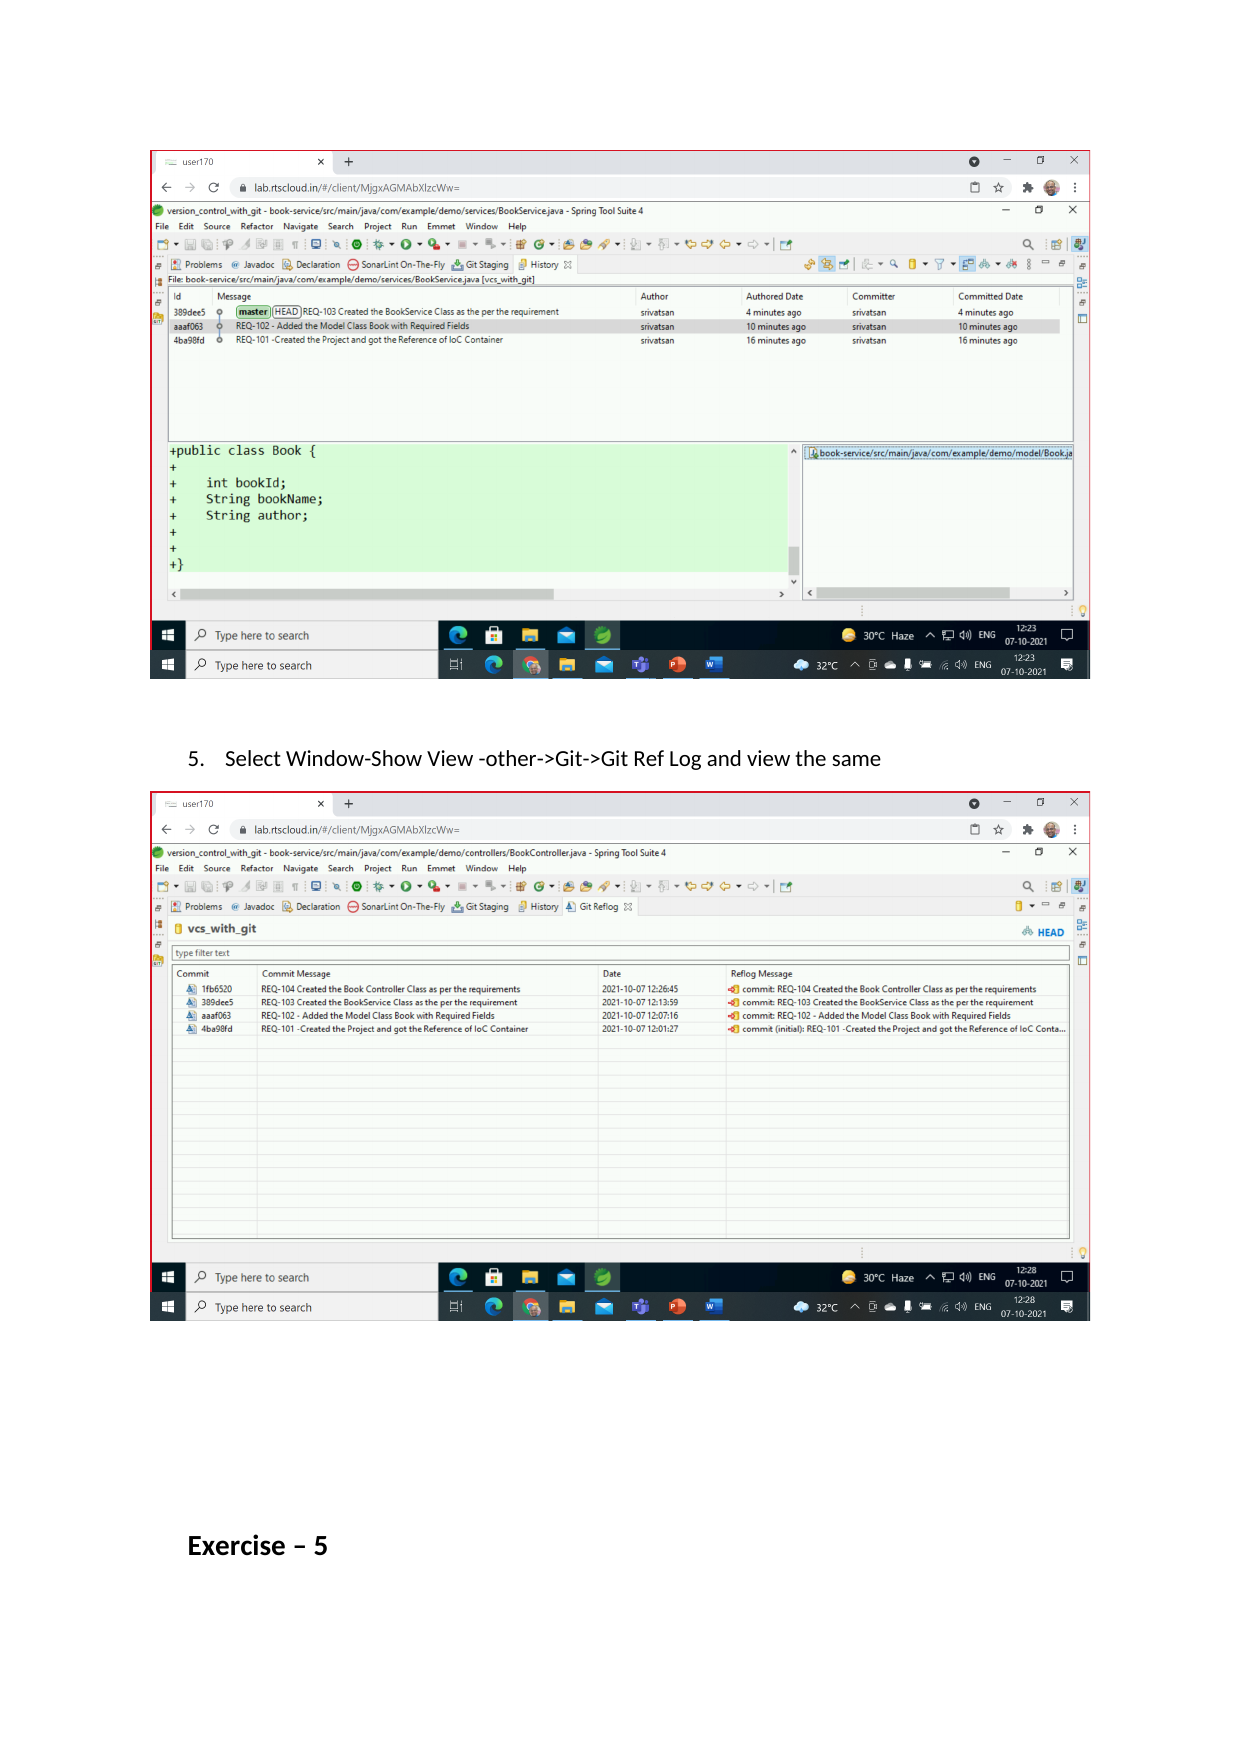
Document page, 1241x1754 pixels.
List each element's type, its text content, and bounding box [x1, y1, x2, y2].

picture [150, 150, 1091, 679]
list Select Window-Show View -other->Git->Git Ref Log and view the same [187, 744, 1090, 773]
picture [150, 791, 1091, 1321]
text Exercise – 5 [187, 1527, 1090, 1562]
